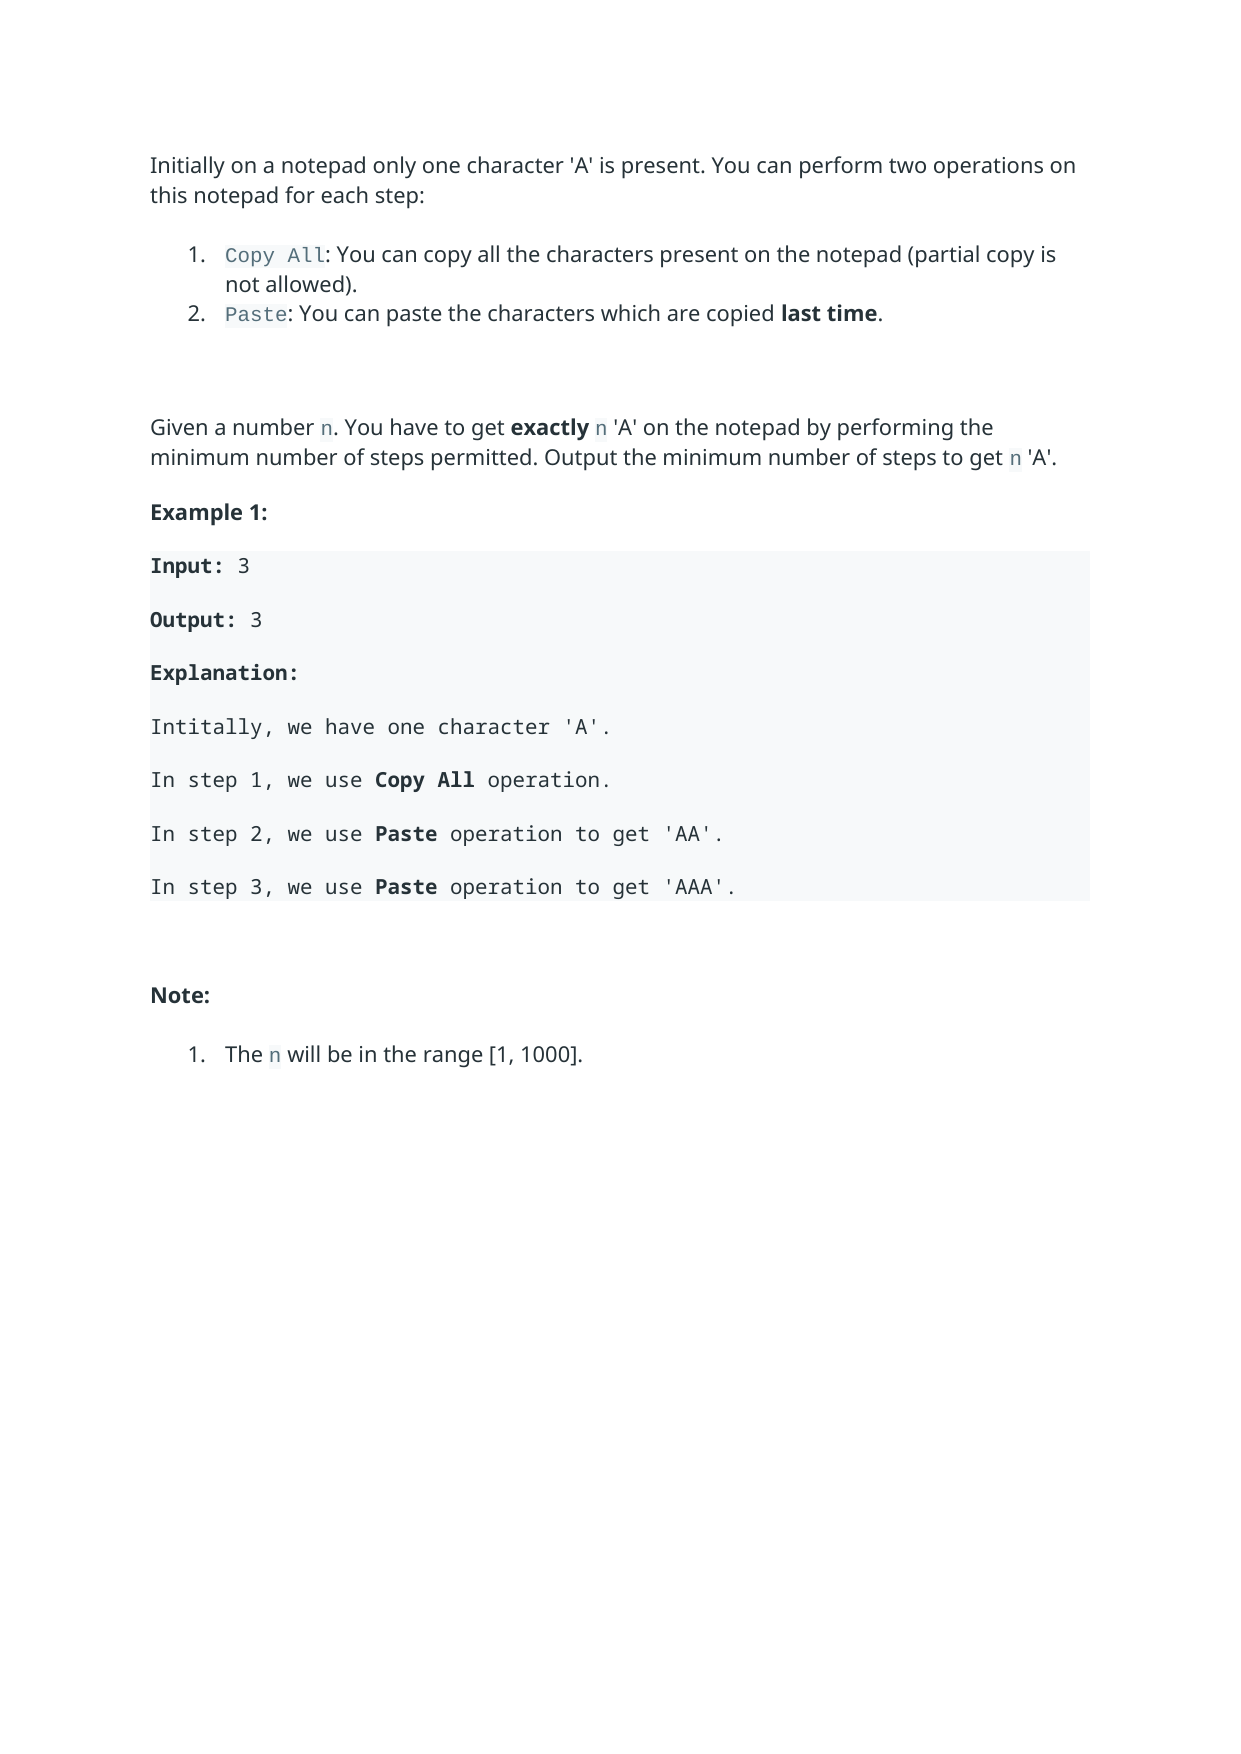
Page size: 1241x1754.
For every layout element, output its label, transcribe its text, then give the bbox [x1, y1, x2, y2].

list The n will be in the range [1, 1000]. [187, 1039, 1090, 1069]
text In step 1, we use Copy All operation. [150, 765, 1090, 794]
text Output: 3 [150, 605, 1090, 633]
text Explanation: [150, 658, 1090, 687]
text In step 3, we use Paste operation to get 'AAA'. [150, 872, 1090, 901]
text Note: [150, 980, 1090, 1010]
text Given a number n. You have to get exactly n 'A' on the notepad by performing the minimum number of steps permitted. Output the minimum number of steps to get n 'A'. [150, 412, 1090, 472]
text Initially on a notepad only one character 'A' is present. You can perform two operations on this notepad for each step: [150, 150, 1090, 209]
list Copy All: You can copy all the characters present on the notepad (partial copy is not allowed). [187, 239, 1090, 298]
text Input: 3 [150, 551, 1090, 580]
text In step 2, we use Paste operation to get 'AA'. [150, 819, 1090, 847]
text Example 1: [150, 497, 1090, 526]
text Intitally, we have one character 'A'. [150, 712, 1090, 740]
list Paste: You can paste the characters which are copied last time. [187, 298, 1090, 328]
